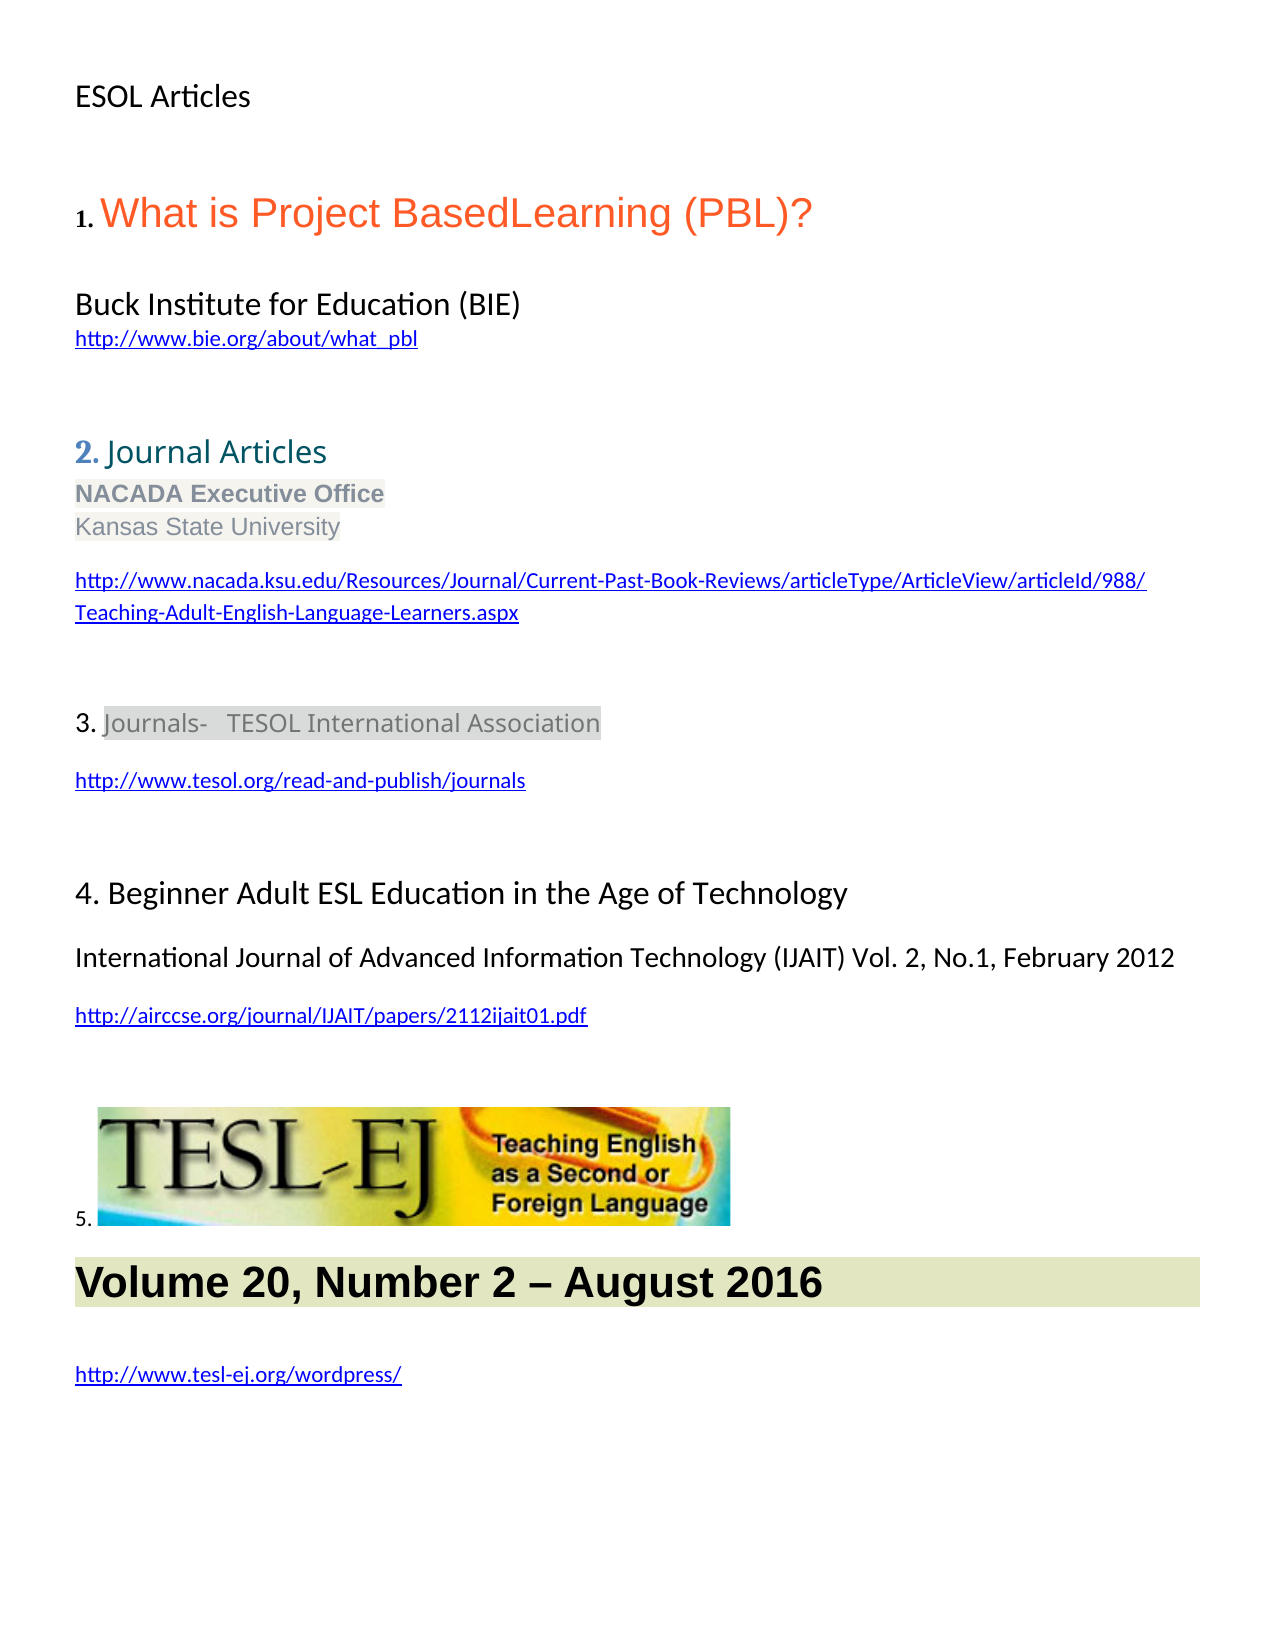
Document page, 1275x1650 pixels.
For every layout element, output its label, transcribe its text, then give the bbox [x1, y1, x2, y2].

text 3. Journals- TESOL International Association [75, 704, 1200, 740]
text http://www.tesl-ej.org/wordpress/ [75, 1360, 1200, 1388]
subtitle Volume 20, Number 2 – August 2016 [75, 1257, 1200, 1307]
text NACADA Executive Office Kansas State University [75, 479, 1200, 541]
text http://www.nacada.ksu.edu/Resources/Journal/Current-Past-Book-Reviews/articleType/ArticleView/articleId/988/Teaching-Adult-English-Language-Learners.aspx [75, 566, 1200, 626]
subtitle 2. Journal Articles [75, 430, 1200, 473]
text http://airccse.org/journal/IJAIT/papers/2112ijait01.pdf [75, 1001, 1200, 1029]
text International Journal of Advanced Information Technology (IJAIT) Vol. 2, No.1, February 2012 [75, 939, 1200, 975]
text http://www.bie.org/about/what_pbl [75, 324, 1200, 352]
picture [97, 1107, 731, 1226]
text ESOL Articles [75, 75, 1200, 116]
text 4. Beginner Adult ESL Education in the Age of Technology [75, 872, 1200, 913]
text http://www.tesol.org/read-and-publish/journals [75, 766, 1200, 794]
subtitle 1. What is Project BasedLearning (PBL)? [75, 143, 1200, 236]
picture [97, 1221, 120, 1226]
text Buck Institute for Education (BIE) [75, 283, 1200, 324]
